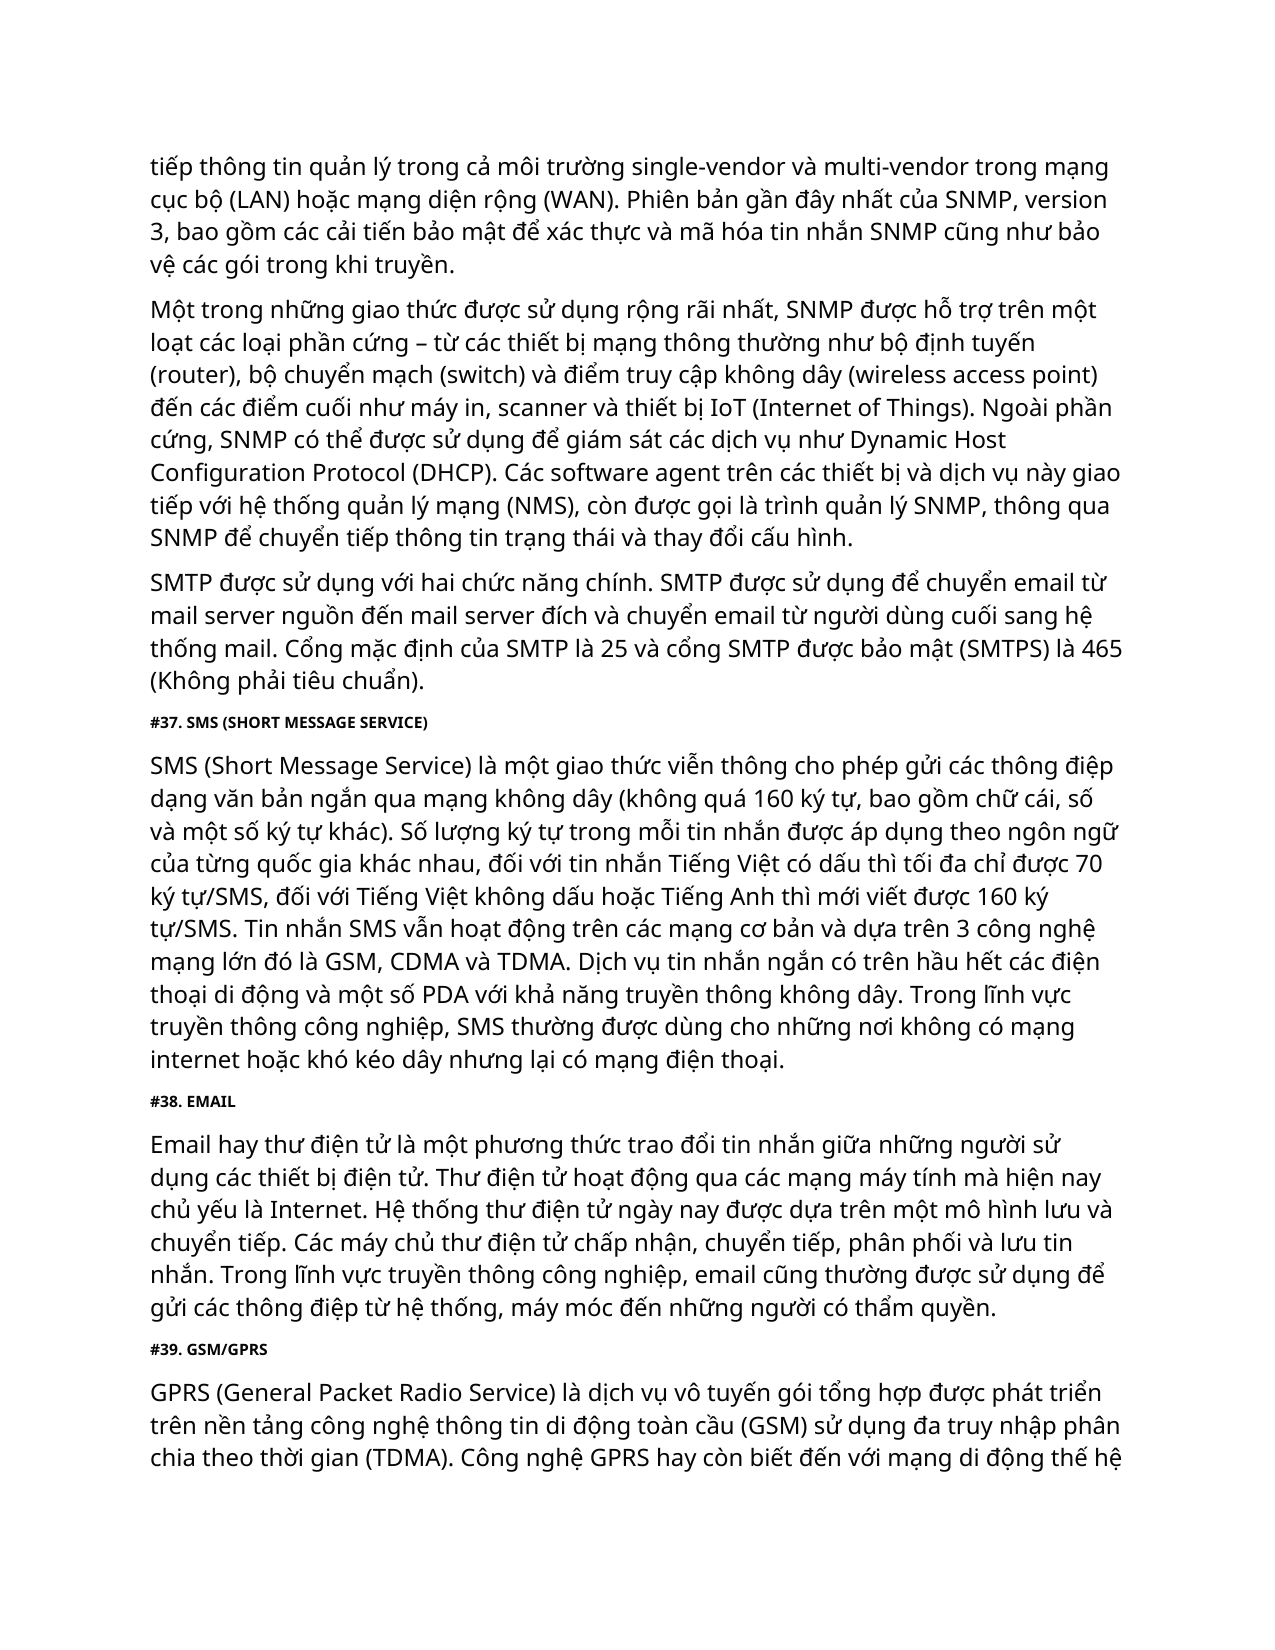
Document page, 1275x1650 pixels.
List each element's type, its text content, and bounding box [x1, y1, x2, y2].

text #38. EMAIL [150, 1091, 1125, 1112]
text #37. SMS (SHORT MESSAGE SERVICE) [150, 712, 1125, 733]
text SMS (Short Message Service) là một giao thức viễn thông cho phép gửi các thông điệp dạng văn bản ngắn qua mạng không dây (không quá 160 ký tự, bao gồm chữ cái, số và một số ký tự khác). Số lượng ký tự trong mỗi tin nhắn được áp dụng theo ngôn ngữ của từng quốc gia khác nhau, đối với tin nhắn Tiếng Việt có dấu thì tối đa chỉ được 70 ký tự/SMS, đối với Tiếng Việt không dấu hoặc Tiếng Anh thì mới viết được 160 ký tự/SMS. Tin nhắn SMS vẫn hoạt động trên các mạng cơ bản và dựa trên 3 công nghệ mạng lớn đó là GSM, CDMA và TDMA. Dịch vụ tin nhắn ngắn có trên hầu hết các điện thoại di động và một số PDA với khả năng truyền thông không dây. Trong lĩnh vực truyền thông công nghiệp, SMS thường được dùng cho những nơi không có mạng internet hoặc khó kéo dây nhưng lại có mạng điện thoại. [150, 749, 1125, 1075]
text Email hay thư điện tử là một phương thức trao đổi tin nhắn giữa những người sử dụng các thiết bị điện tử. Thư điện tử hoạt động qua các mạng máy tính mà hiện nay chủ yếu là Internet. Hệ thống thư điện tử ngày nay được dựa trên một mô hình lưu và chuyển tiếp. Các máy chủ thư điện tử chấp nhận, chuyển tiếp, phân phối và lưu tin nhắn. Trong lĩnh vực truyền thông công nghiệp, email cũng thường được sử dụng để gửi các thông điệp từ hệ thống, máy móc đến những người có thẩm quyền. [150, 1128, 1125, 1323]
text SMTP được sử dụng với hai chức năng chính. SMTP được sử dụng để chuyển email từ mail server nguồn đến mail server đích và chuyển email từ người dùng cuối sang hệ thống mail. Cổng mặc định của SMTP là 25 và cổng SMTP được bảo mật (SMTPS) là 465 (Không phải tiêu chuẩn). [150, 566, 1125, 697]
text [150, 150, 1125, 280]
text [150, 1376, 1125, 1474]
text #39. GSM/GPRS [150, 1339, 1125, 1360]
text Một trong những giao thức được sử dụng rộng rãi nhất, SNMP được hỗ trợ trên một loạt các loại phần cứng – từ các thiết bị mạng thông thường như bộ định tuyến (router), bộ chuyển mạch (switch) và điểm truy cập không dây (wireless access point) đến các điểm cuối như máy in, scanner và thiết bị IoT (Internet of Things). Ngoài phần cứng, SNMP có thể được sử dụng để giám sát các dịch vụ như Dynamic Host Configuration Protocol (DHCP). Các software agent trên các thiết bị và dịch vụ này giao tiếp với hệ thống quản lý mạng (NMS), còn được gọi là trình quản lý SNMP, thông qua SNMP để chuyển tiếp thông tin trạng thái và thay đổi cấu hình. [150, 293, 1125, 554]
